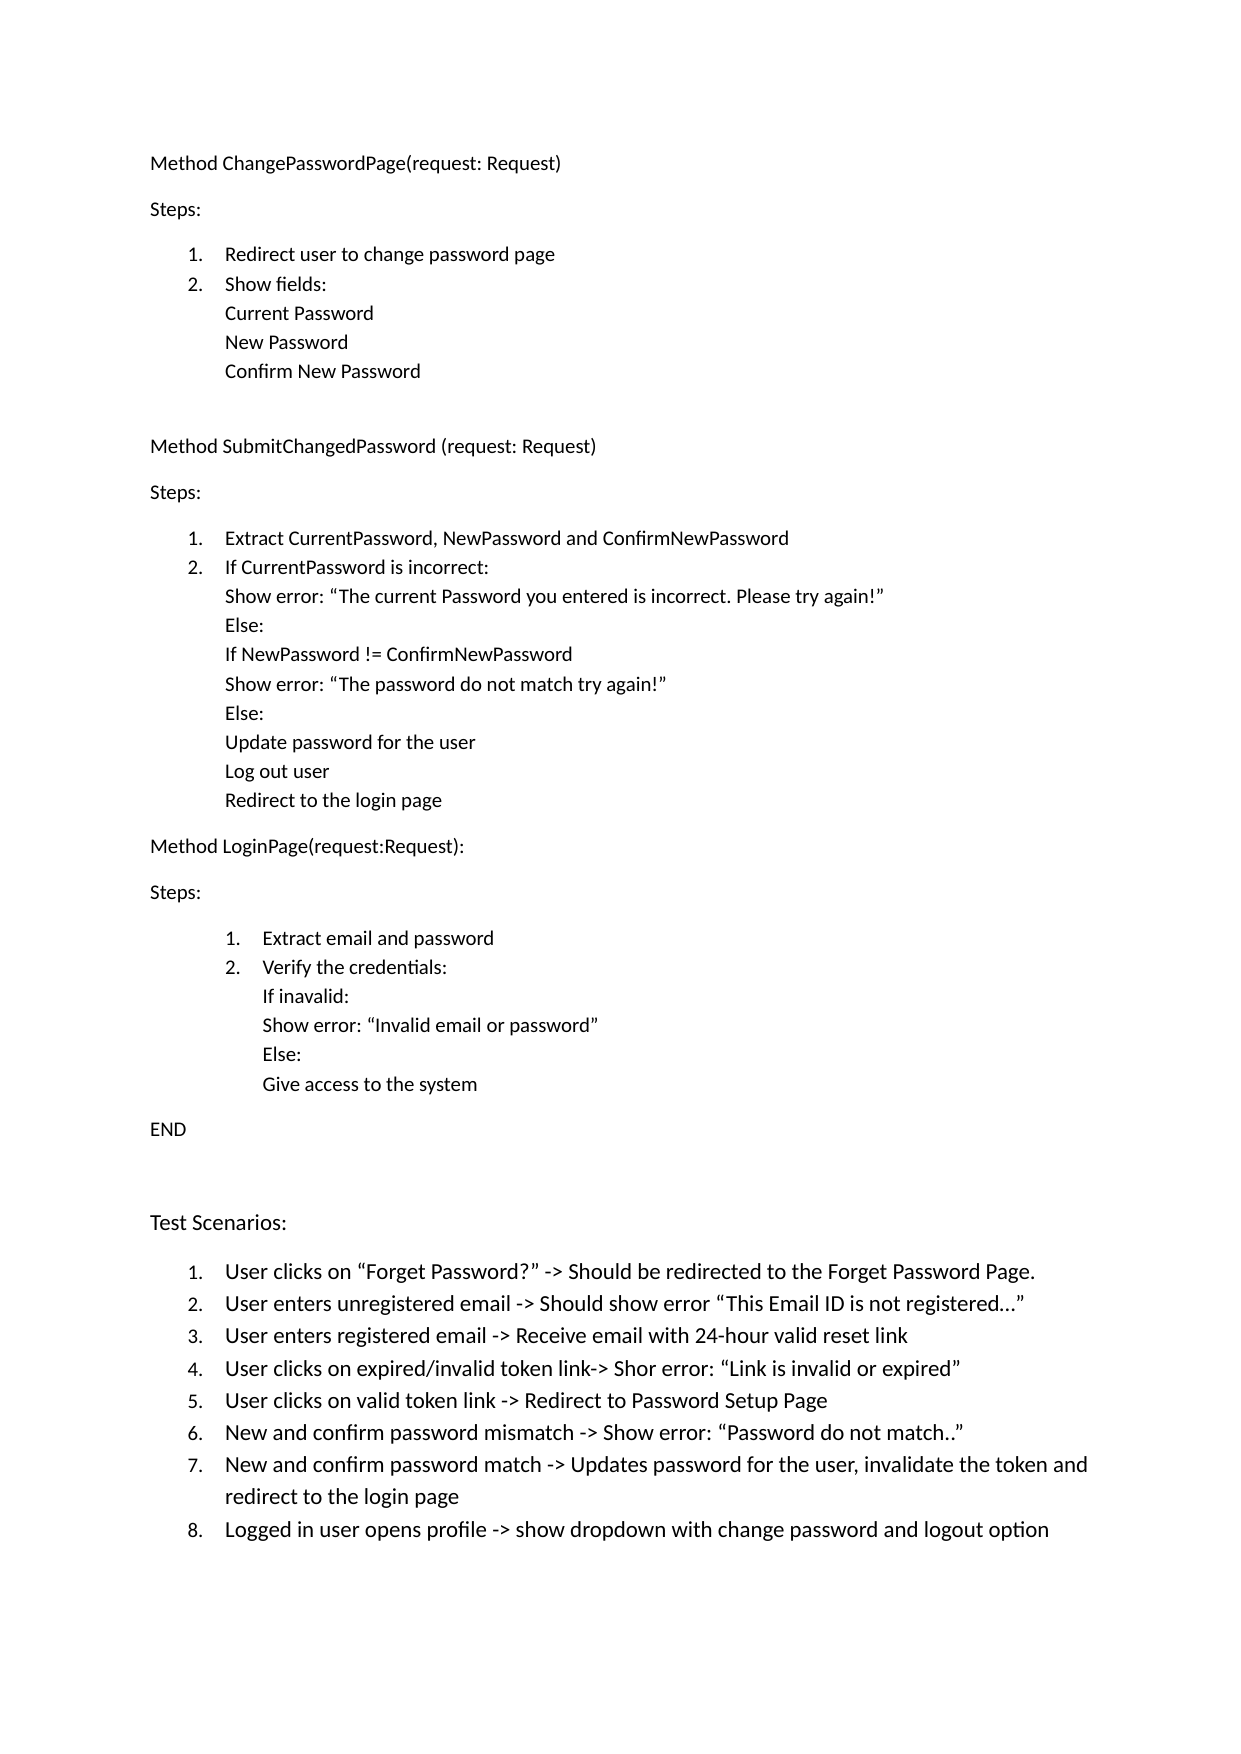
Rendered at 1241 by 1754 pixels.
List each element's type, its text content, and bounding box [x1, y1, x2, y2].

list Confirm New Password [225, 358, 1090, 384]
list Redirect to the login page [225, 787, 1090, 813]
list Log out user [225, 758, 1090, 784]
list Show fields: [187, 271, 1090, 296]
list Extract CurrentPassword, NewPassword and ConfirmNewPassword [187, 525, 1090, 550]
list Else: [225, 700, 1090, 725]
text Steps: [150, 479, 1090, 504]
list Show error: “Invalid email or password” [262, 1012, 1090, 1038]
list User clicks on “Forget Password?” -> Should be redirected to the Forget Password Page. [187, 1257, 1090, 1285]
text Method ChangePasswordPage(request: Request) [150, 150, 1090, 175]
list Verify the credentials: [225, 954, 1090, 979]
list New and confirm password mismatch -> Show error: “Password do not match..” [187, 1418, 1090, 1446]
list Current Password [225, 300, 1090, 325]
list New Password [225, 329, 1090, 354]
list Update password for the user [225, 729, 1090, 754]
list Else: [225, 612, 1090, 638]
text Method SubmitChangedPassword (request: Request) [150, 433, 1090, 459]
list If CurrentPassword is incorrect: [187, 554, 1090, 579]
list Logged in user opens profile -> show dropdown with change password and logout option [187, 1515, 1090, 1543]
list Show error: “The current Password you entered is incorrect. Please try again!” [225, 583, 1090, 609]
text Test Scenarios: [150, 1208, 1090, 1236]
list Show error: “The password do not match try again!” [225, 671, 1090, 696]
text Steps: [150, 879, 1090, 904]
list User clicks on valid token link -> Redirect to Password Setup Page [187, 1386, 1090, 1414]
text Steps: [150, 196, 1090, 221]
list Else: [262, 1042, 1090, 1067]
text Method LoginPage(request:Request): [150, 833, 1090, 859]
list User clicks on expired/invalid token link-> Shor error: “Link is invalid or expired” [187, 1354, 1090, 1382]
list Extract email and password [225, 925, 1090, 950]
list Give access to the system [262, 1071, 1090, 1096]
list User enters unregistered email -> Should show error “This Email ID is not registered…” [187, 1289, 1090, 1317]
list If inavalid: [262, 983, 1090, 1009]
list If NewPassword != ConfirmNewPassword [225, 642, 1090, 667]
list New and confirm password match -> Updates password for the user, invalidate the token and redirect to the login page [187, 1450, 1090, 1511]
text END [150, 1117, 1090, 1142]
list Redirect user to change password page [187, 242, 1090, 267]
list User enters registered email -> Receive email with 24-hour valid reset link [187, 1322, 1090, 1349]
